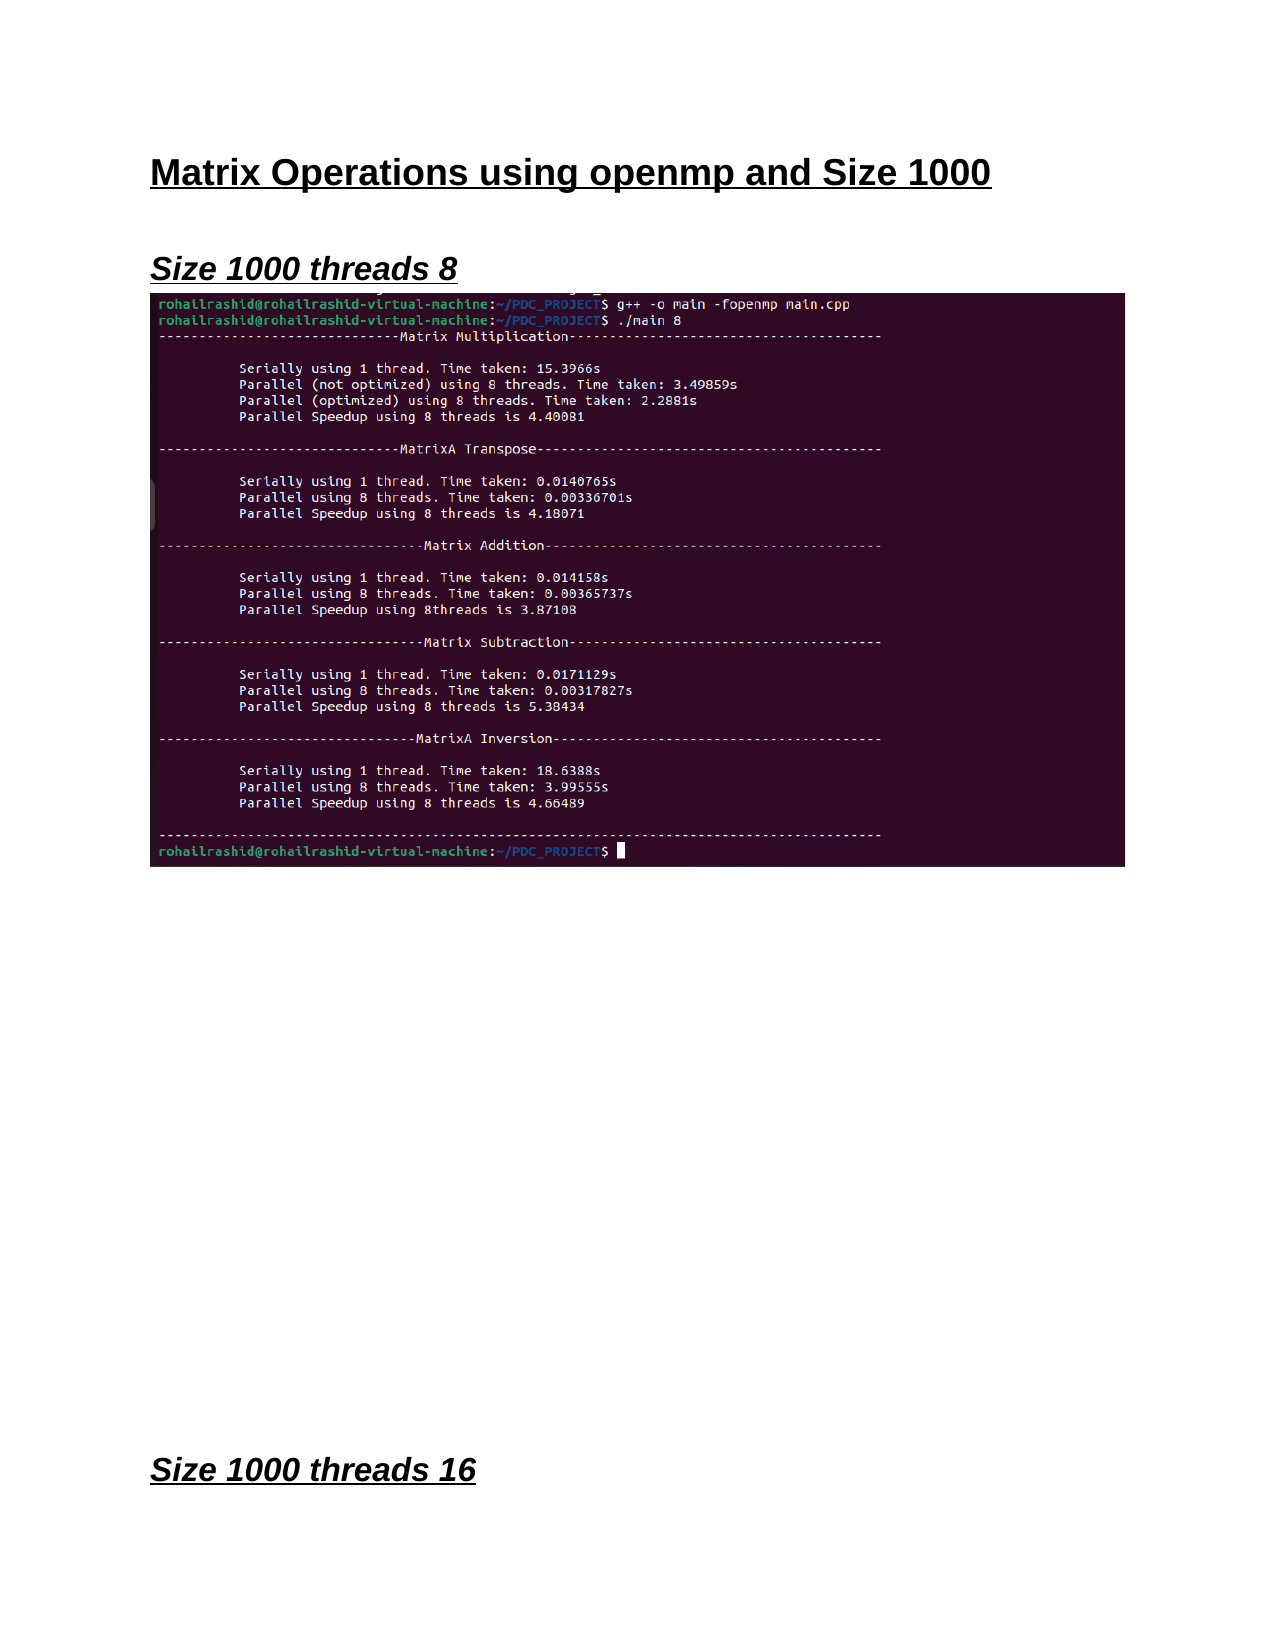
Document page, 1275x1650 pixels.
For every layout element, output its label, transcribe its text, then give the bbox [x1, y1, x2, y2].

text Size 1000 threads 8 [150, 249, 1125, 288]
text Size 1000 threads 16 [150, 1450, 1125, 1488]
text Matrix Operations using openmp and Size 1000 [150, 150, 1125, 193]
picture [150, 293, 1125, 867]
